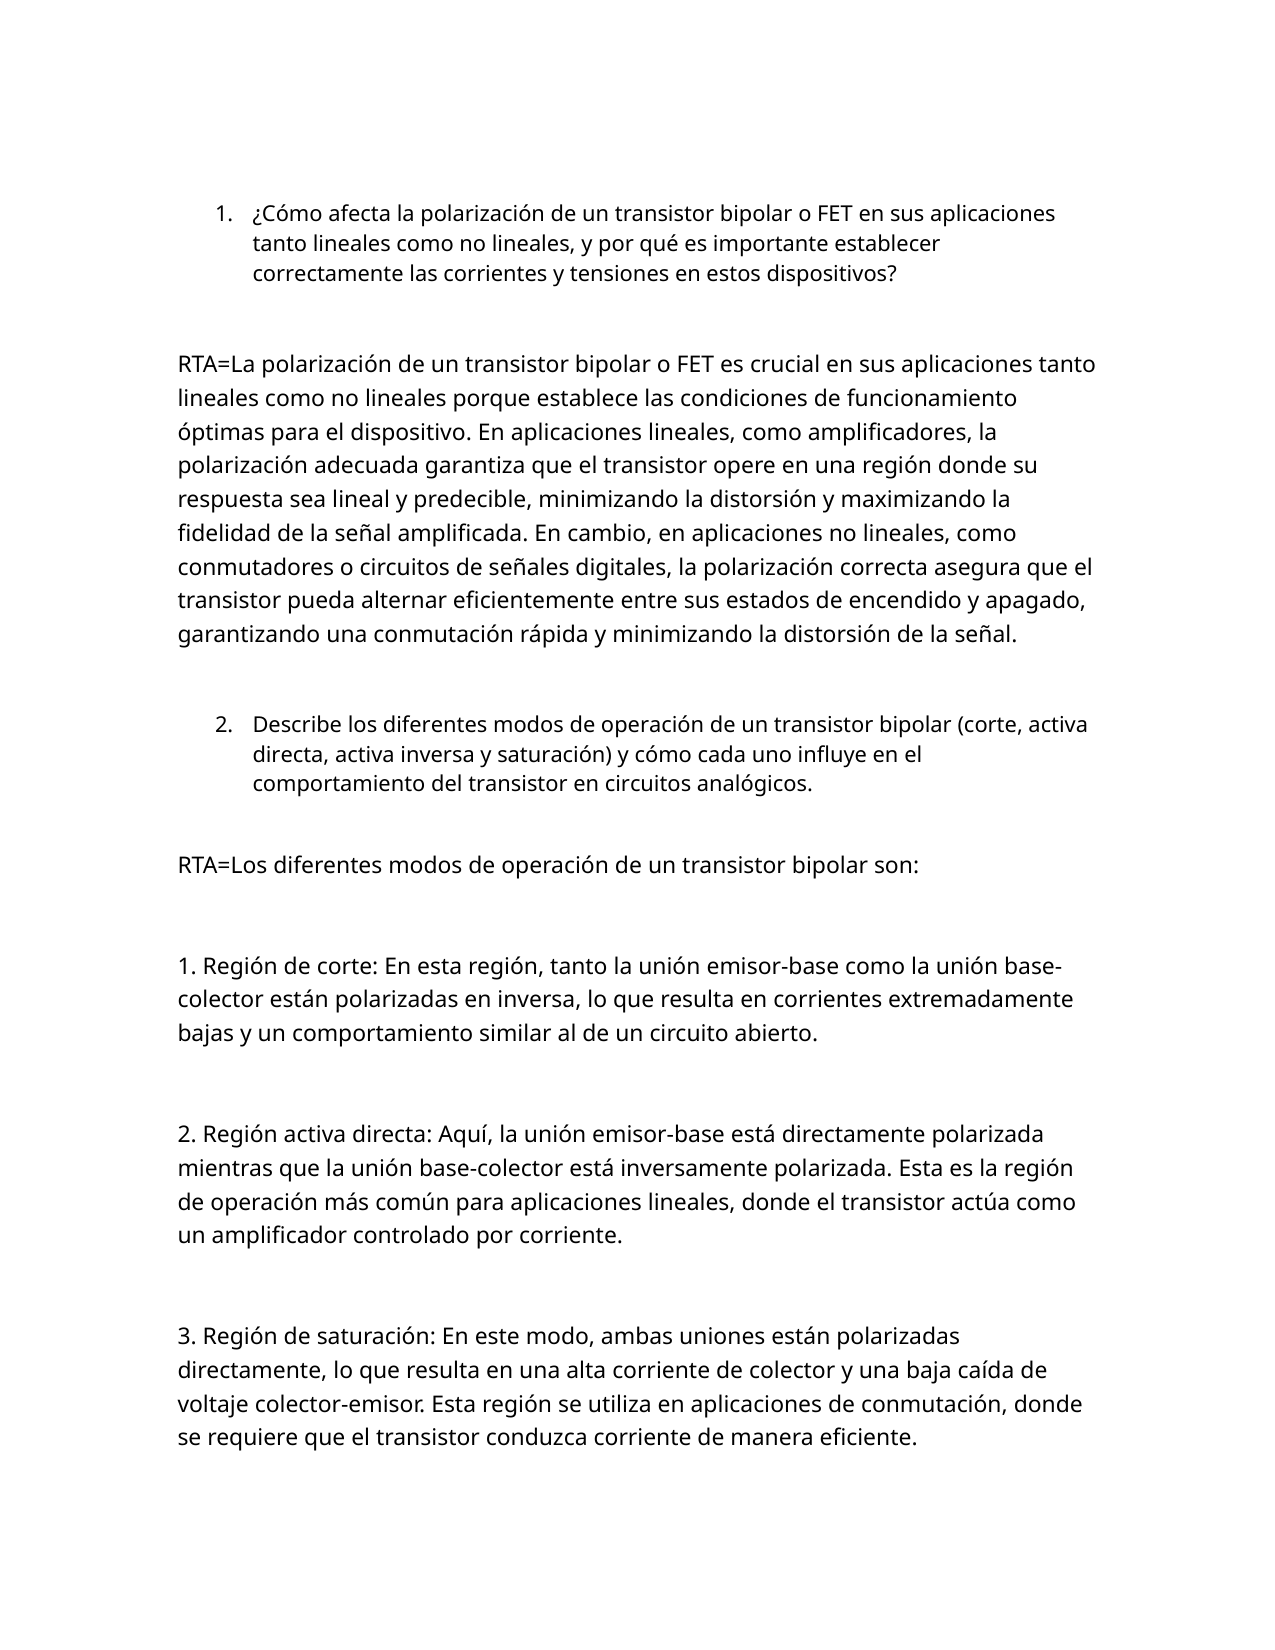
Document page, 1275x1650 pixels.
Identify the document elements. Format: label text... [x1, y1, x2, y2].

text 1. Región de corte: En esta región, tanto la unión emisor-base como la unión base-colector están polarizadas en inversa, lo que resulta en corrientes extremadamente bajas y un comportamiento similar al de un circuito abierto. [177, 950, 1098, 1048]
text 2. Región activa directa: Aquí, la unión emisor-base está directamente polarizada mientras que la unión base-colector está inversamente polarizada. Esta es la región de operación más común para aplicaciones lineales, donde el transistor actúa como un amplificador controlado por corriente. [177, 1118, 1098, 1251]
text 3. Región de saturación: En este modo, ambas uniones están polarizadas directamente, lo que resulta en una alta corriente de colector y una baja caída de voltaje colector-emisor. Esta región se utiliza en aplicaciones de conmutación, donde se requiere que el transistor conduzca corriente de manera eficiente. [177, 1320, 1098, 1453]
text RTA=La polarización de un transistor bipolar o FET es crucial en sus aplicaciones tanto lineales como no lineales porque establece las condiciones de funcionamiento óptimas para el dispositivo. En aplicaciones lineales, como amplificadores, la polarización adecuada garantiza que el transistor opere en una región donde su respuesta sea lineal y predecible, minimizando la distorsión y maximizando la fidelidad de la señal amplificada. En cambio, en aplicaciones no lineales, como conmutadores o circuitos de señales digitales, la polarización correcta asegura que el transistor pueda alternar eficientemente entre sus estados de encendido y apagado, garantizando una conmutación rápida y minimizando la distorsión de la señal. [177, 348, 1098, 649]
text RTA=Los diferentes modos de operación de un transistor bipolar son: [177, 849, 1098, 880]
list Describe los diferentes modos de operación de un transistor bipolar (corte, activa directa, activa inversa y saturación) y cómo cada uno influye en el comportamiento del transistor en circuitos analógicos. [215, 709, 1098, 798]
list ¿Cómo afecta la polarización de un transistor bipolar o FET en sus aplicaciones tanto lineales como no lineales, y por qué es importante establecer correctamente las corrientes y tensiones en estos dispositivos? [215, 198, 1098, 287]
